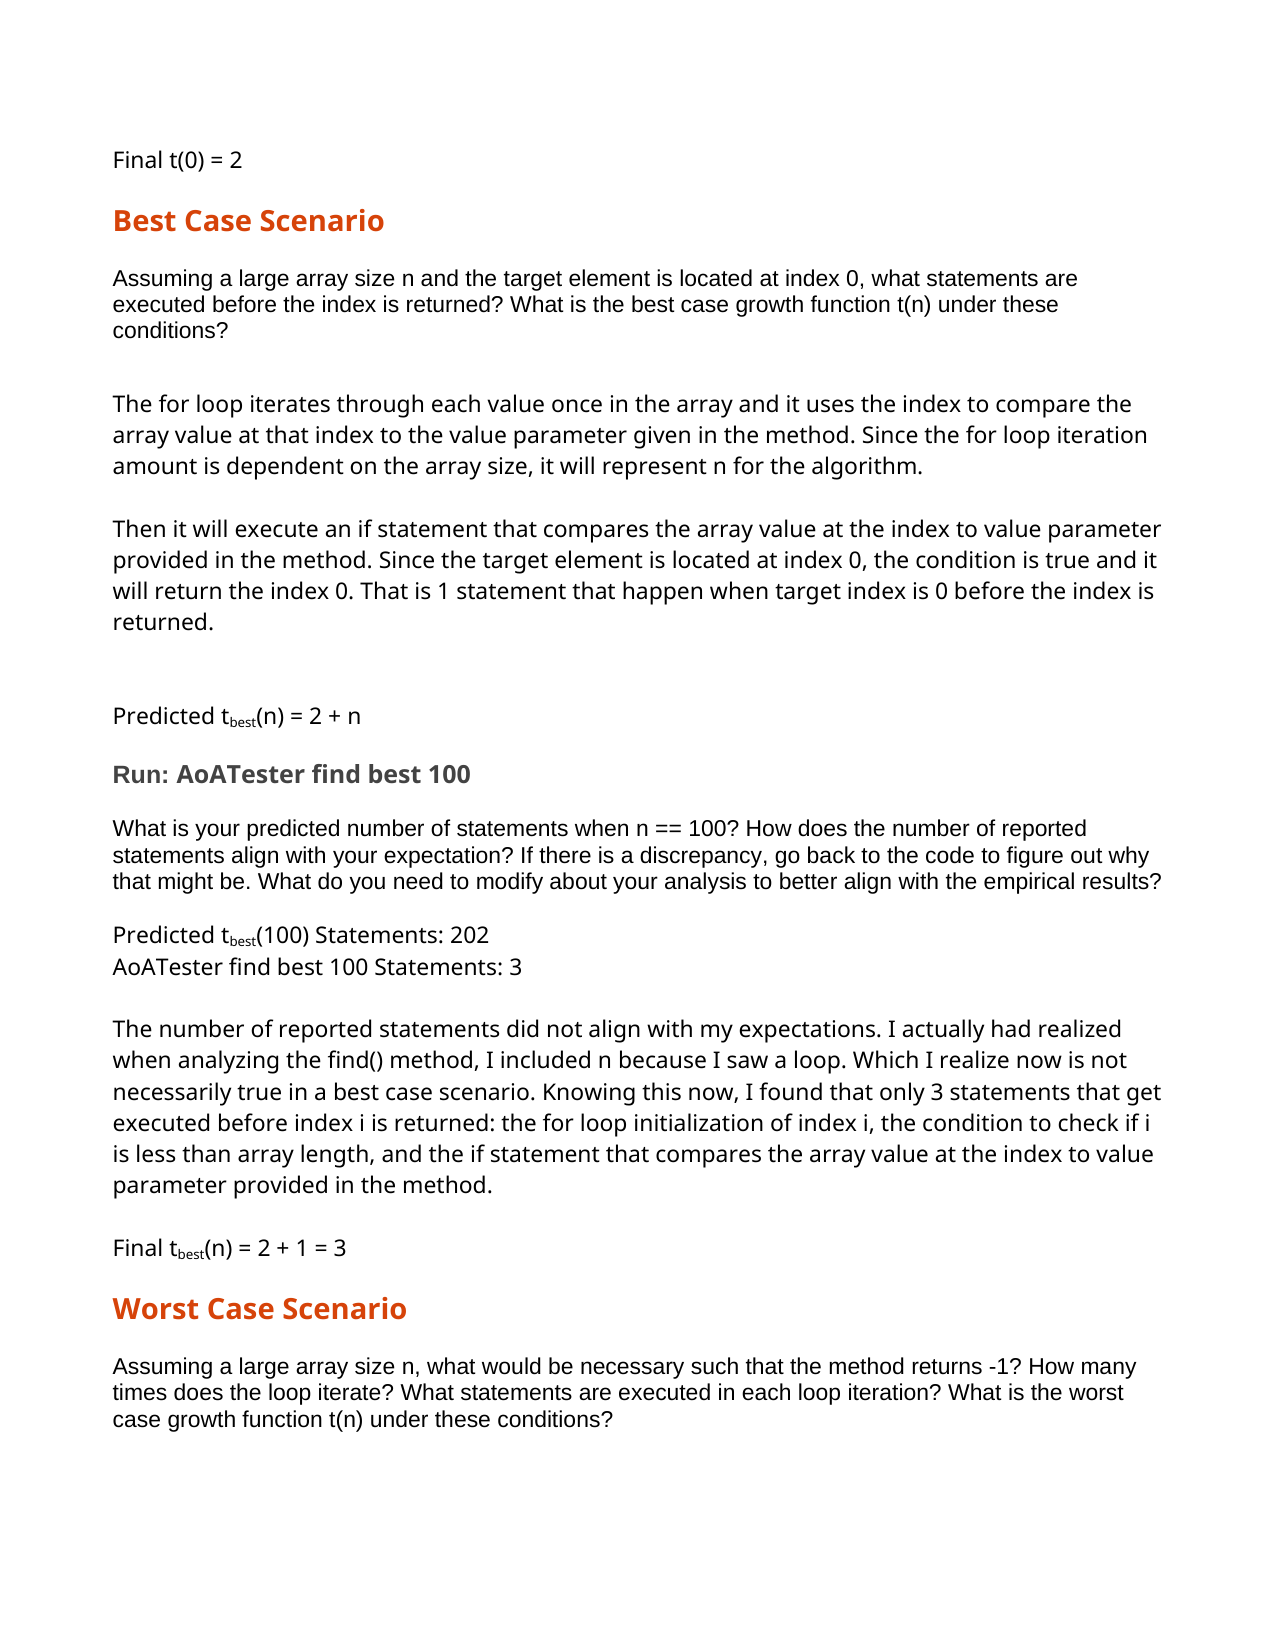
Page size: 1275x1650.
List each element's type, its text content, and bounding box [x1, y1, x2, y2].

text Assuming a large array size n and the target element is located at index 0, what statements are executed before the index is returned? What is the best case growth function t(n) under these conditions? [112, 265, 1162, 344]
text Final tbest(n) = 2 + 1 = 3 [112, 1232, 1162, 1263]
subtitle Run: AoATester find best 100 [112, 756, 1162, 790]
text The number of reported statements did not align with my expectations. I actually had realized when analyzing the find() method, I included n because I saw a loop. Which I realize now is not necessarily true in a best case scenario. Knowing this now, I found that only 3 statements that get executed before index i is returned: the for loop initialization of index i, the condition to check if i is less than array length, and the if statement that compares the array value at the index to value parameter provided in the method. [112, 1013, 1162, 1201]
text The for loop iterates through each value once in the array and it uses the index to compare the array value at that index to the value parameter given in the method. Since the for loop iteration amount is dependent on the array size, it will represent n for the algorithm. [112, 387, 1162, 481]
subtitle Best Case Scenario [112, 200, 1162, 240]
text Final t(0) = 2 [112, 144, 1162, 175]
text Predicted tbest(100) Statements: 202 [112, 919, 1162, 951]
text Predicted tbest(n) = 2 + n [112, 700, 1162, 731]
subtitle Worst Case Scenario [112, 1288, 1162, 1328]
text AoATester find best 100 Statements: 3 [112, 951, 1162, 982]
text What is your predicted number of statements when n == 100? How does the number of reported statements align with your expectation? If there is a discrepancy, go back to the code to figure out why that might be. What do you need to modify about your analysis to better align with the empirical results? [112, 815, 1162, 894]
text Assuming a large array size n, what would be necessary such that the method returns -1? How many times does the loop iterate? What statements are executed in each loop iteration? What is the worst case growth function t(n) under these conditions? [112, 1353, 1162, 1432]
text Then it will execute an if statement that compares the array value at the index to value parameter provided in the method. Since the target element is located at index 0, the condition is true and it will return the index 0. That is 1 statement that happen when target index is 0 before the index is returned. [112, 512, 1162, 637]
